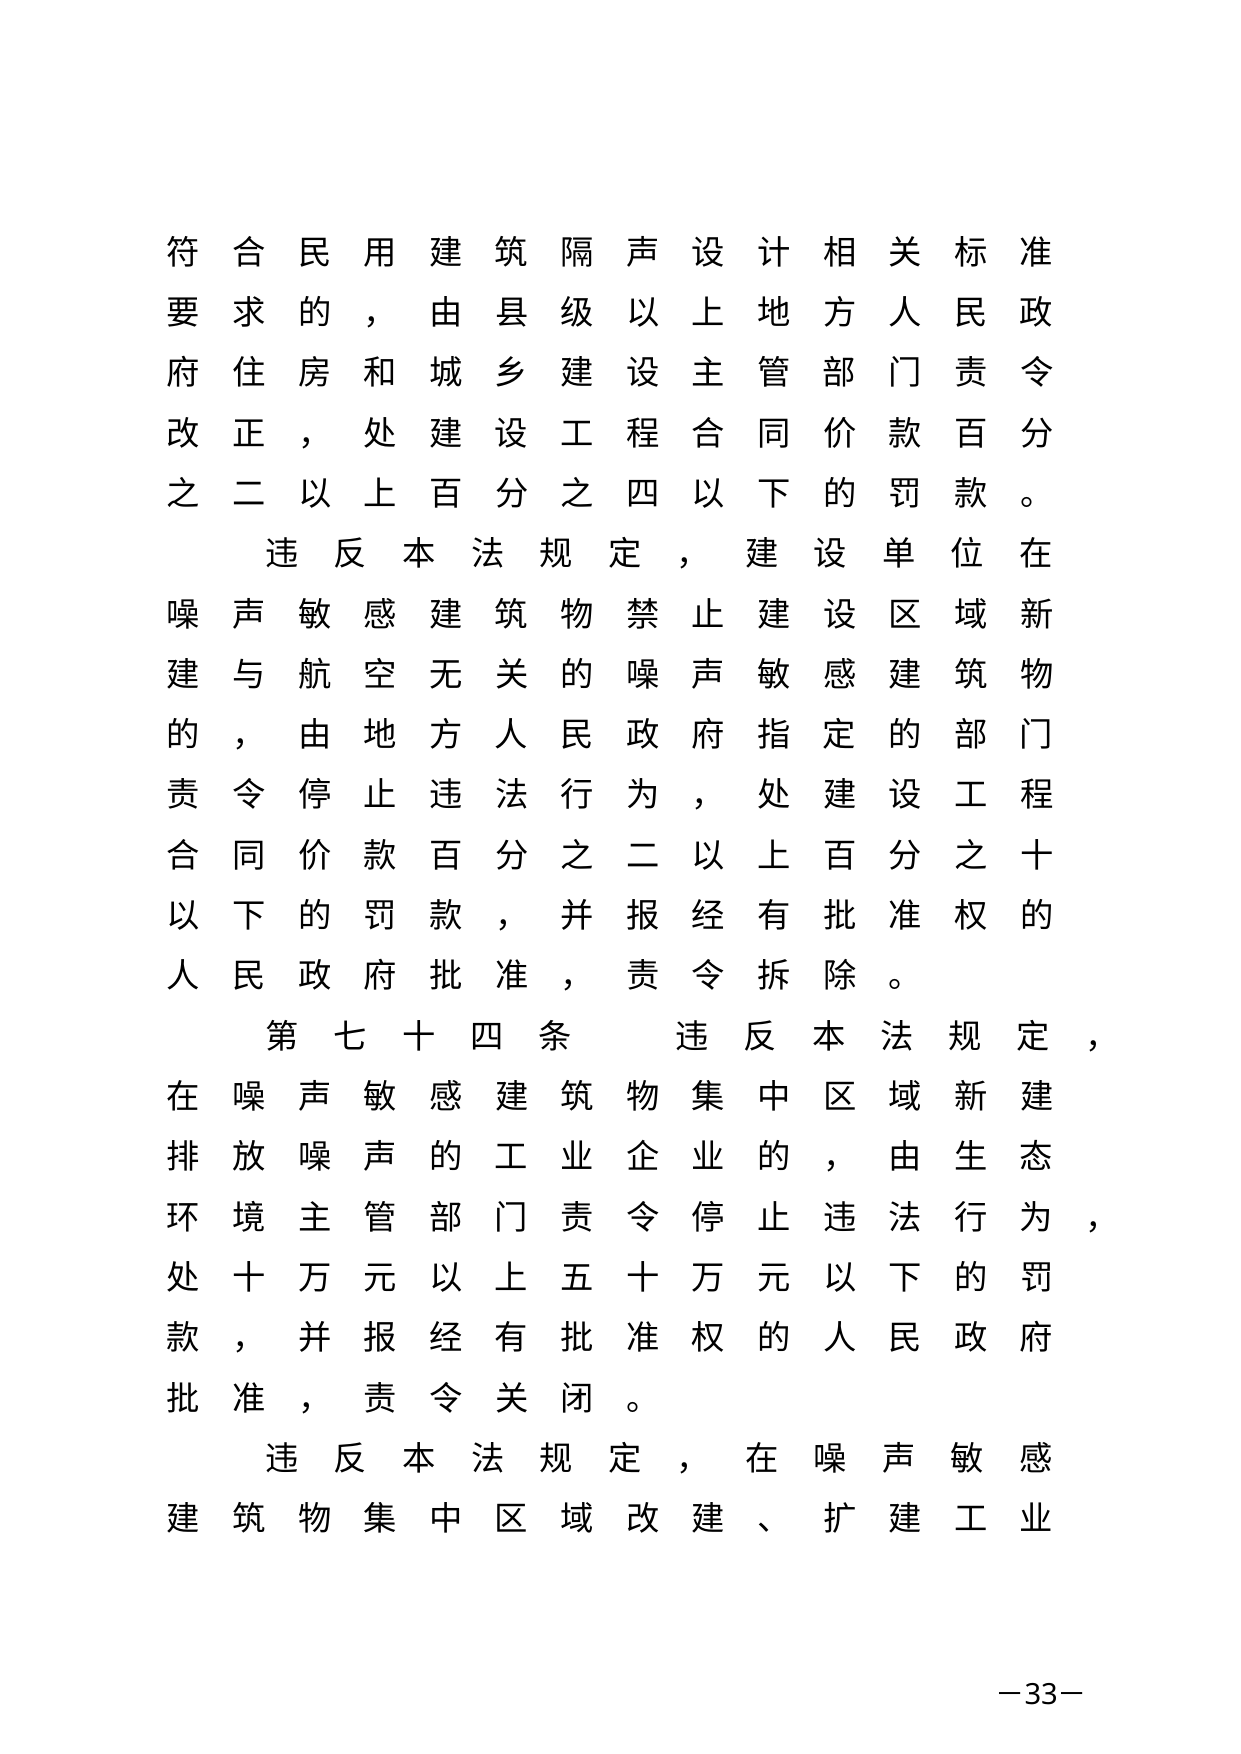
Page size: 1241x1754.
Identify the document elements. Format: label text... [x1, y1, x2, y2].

text 违反本法规定，建设单位在噪声敏感建筑物禁止建设区域新建与航空无关的噪声敏感建筑物的，由地方人民政府指定的部门责令停止违法行为，处建设工程合同价款百分之二以上百分之十以下的罚款，并报经有批准权的人民政府批准，责令拆除。 [167, 521, 1085, 1003]
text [167, 219, 1085, 521]
text 第七十四条 违反本法规定，在噪声敏感建筑物集中区域新建排放噪声的工业企业的，由生态环境主管部门责令停止违法行为，处十万元以上五十万元以下的罚款，并报经有批准权的人民政府批准，责令关闭。 [167, 1003, 1085, 1426]
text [167, 1426, 1085, 1546]
